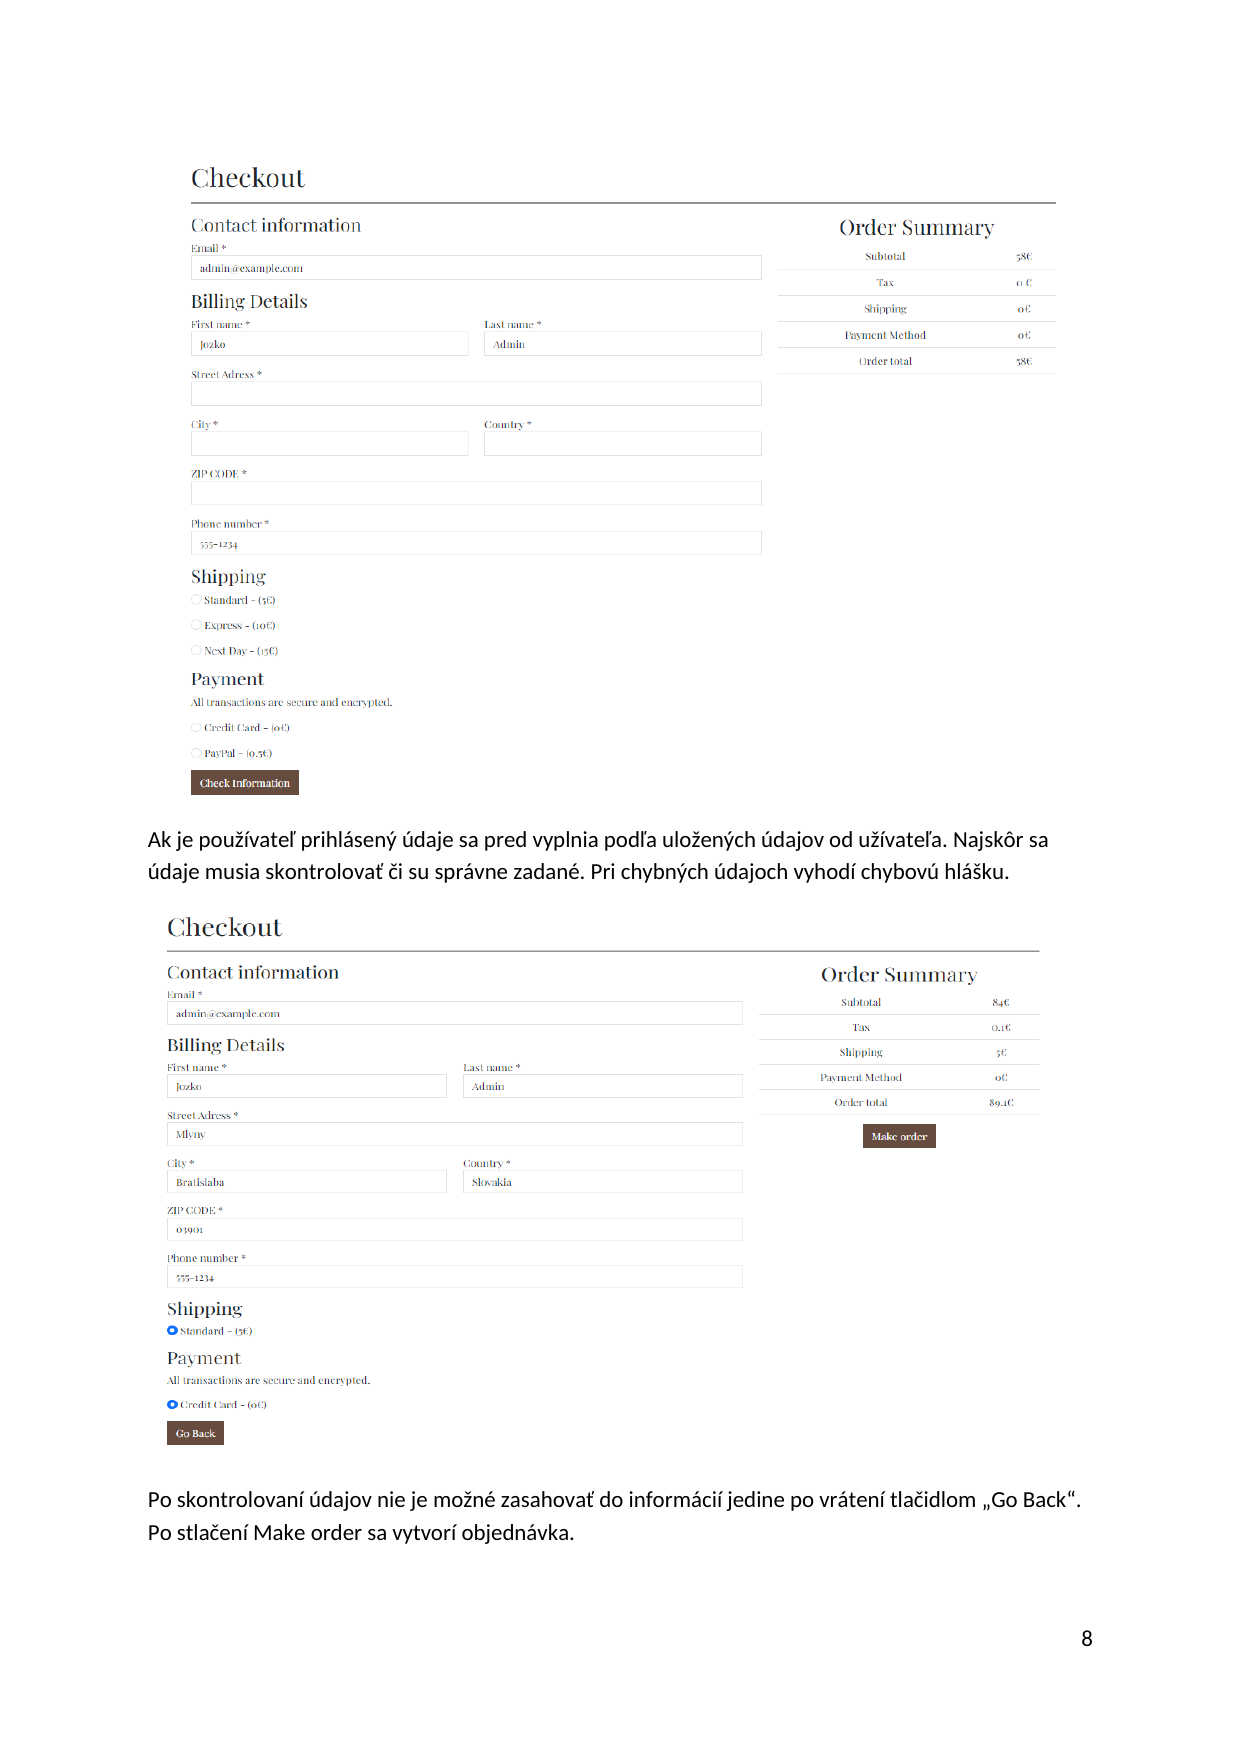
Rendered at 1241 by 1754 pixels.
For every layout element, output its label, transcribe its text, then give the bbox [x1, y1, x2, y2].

text Po skontrolovaní údajov nie je možné zasahovať do informácií jedine po vrátení tlačidlom „Go Back“. Po stlačení Make order sa vytvorí objednávka. [148, 1485, 1093, 1546]
text Ak je používateľ prihlásený údaje sa pred vyplnia podľa uložených údajov od užívateľa. Najskôr sa údaje musia skontrolovať či su správne zadané. Pri chybných údajoch vyhodí chybovú hlášku. [148, 825, 1093, 885]
picture [147, 147, 1092, 800]
picture [147, 910, 1093, 1461]
